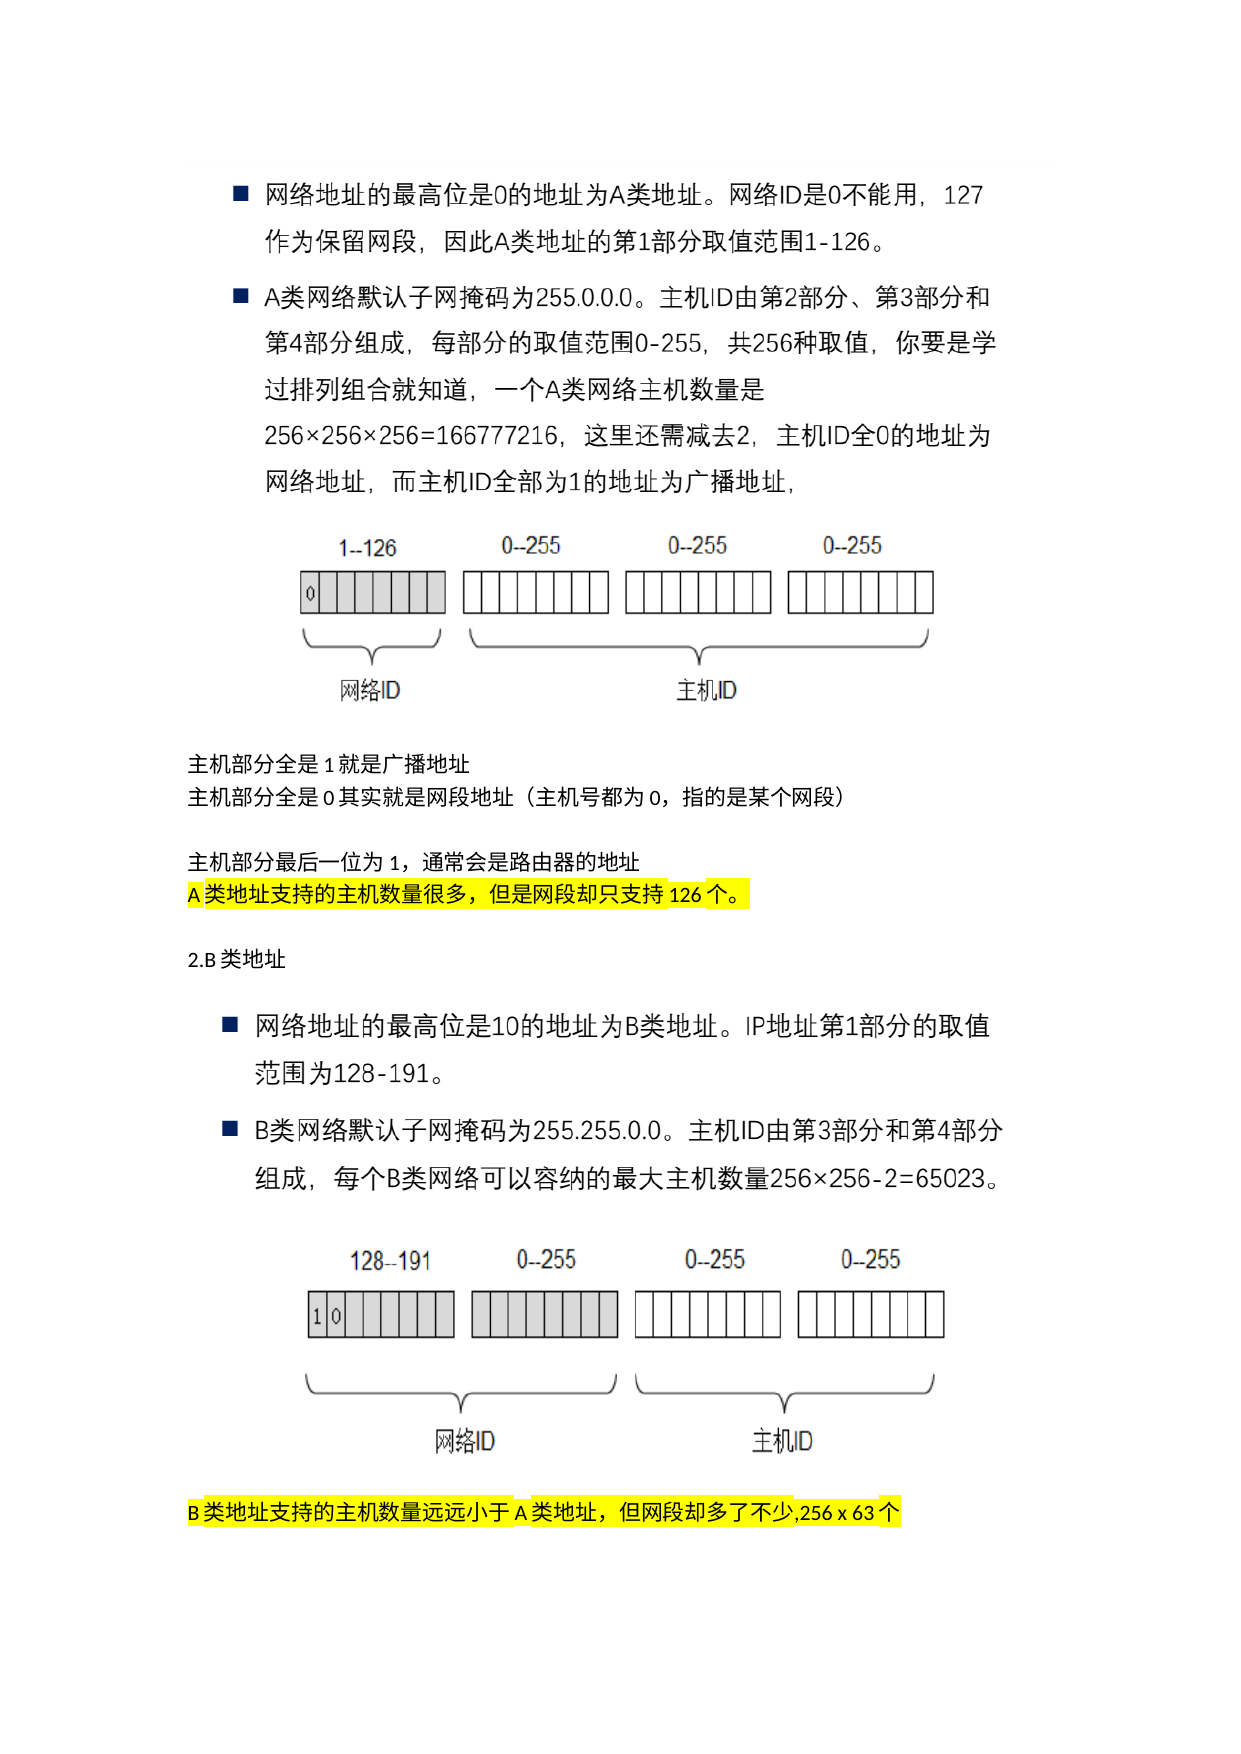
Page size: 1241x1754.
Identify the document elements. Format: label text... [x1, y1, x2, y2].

list 主机部分全是1就是广播地址 [187, 747, 1053, 779]
picture [187, 162, 1052, 712]
picture [187, 974, 1052, 1490]
list B类地址支持的主机数量远远小于A类地址，但网段却多了不少,256 x 63个 [187, 1494, 1053, 1527]
list A类地址支持的主机数量很多，但是网段却只支持126个。 [187, 877, 1053, 909]
list 主机部分最后一位为1，通常会是路由器的地址 [187, 844, 1053, 877]
list B类地址 [187, 942, 1053, 974]
list 主机部分全是0其实就是网段地址（主机号都为0，指的是某个网段） [187, 779, 1053, 812]
